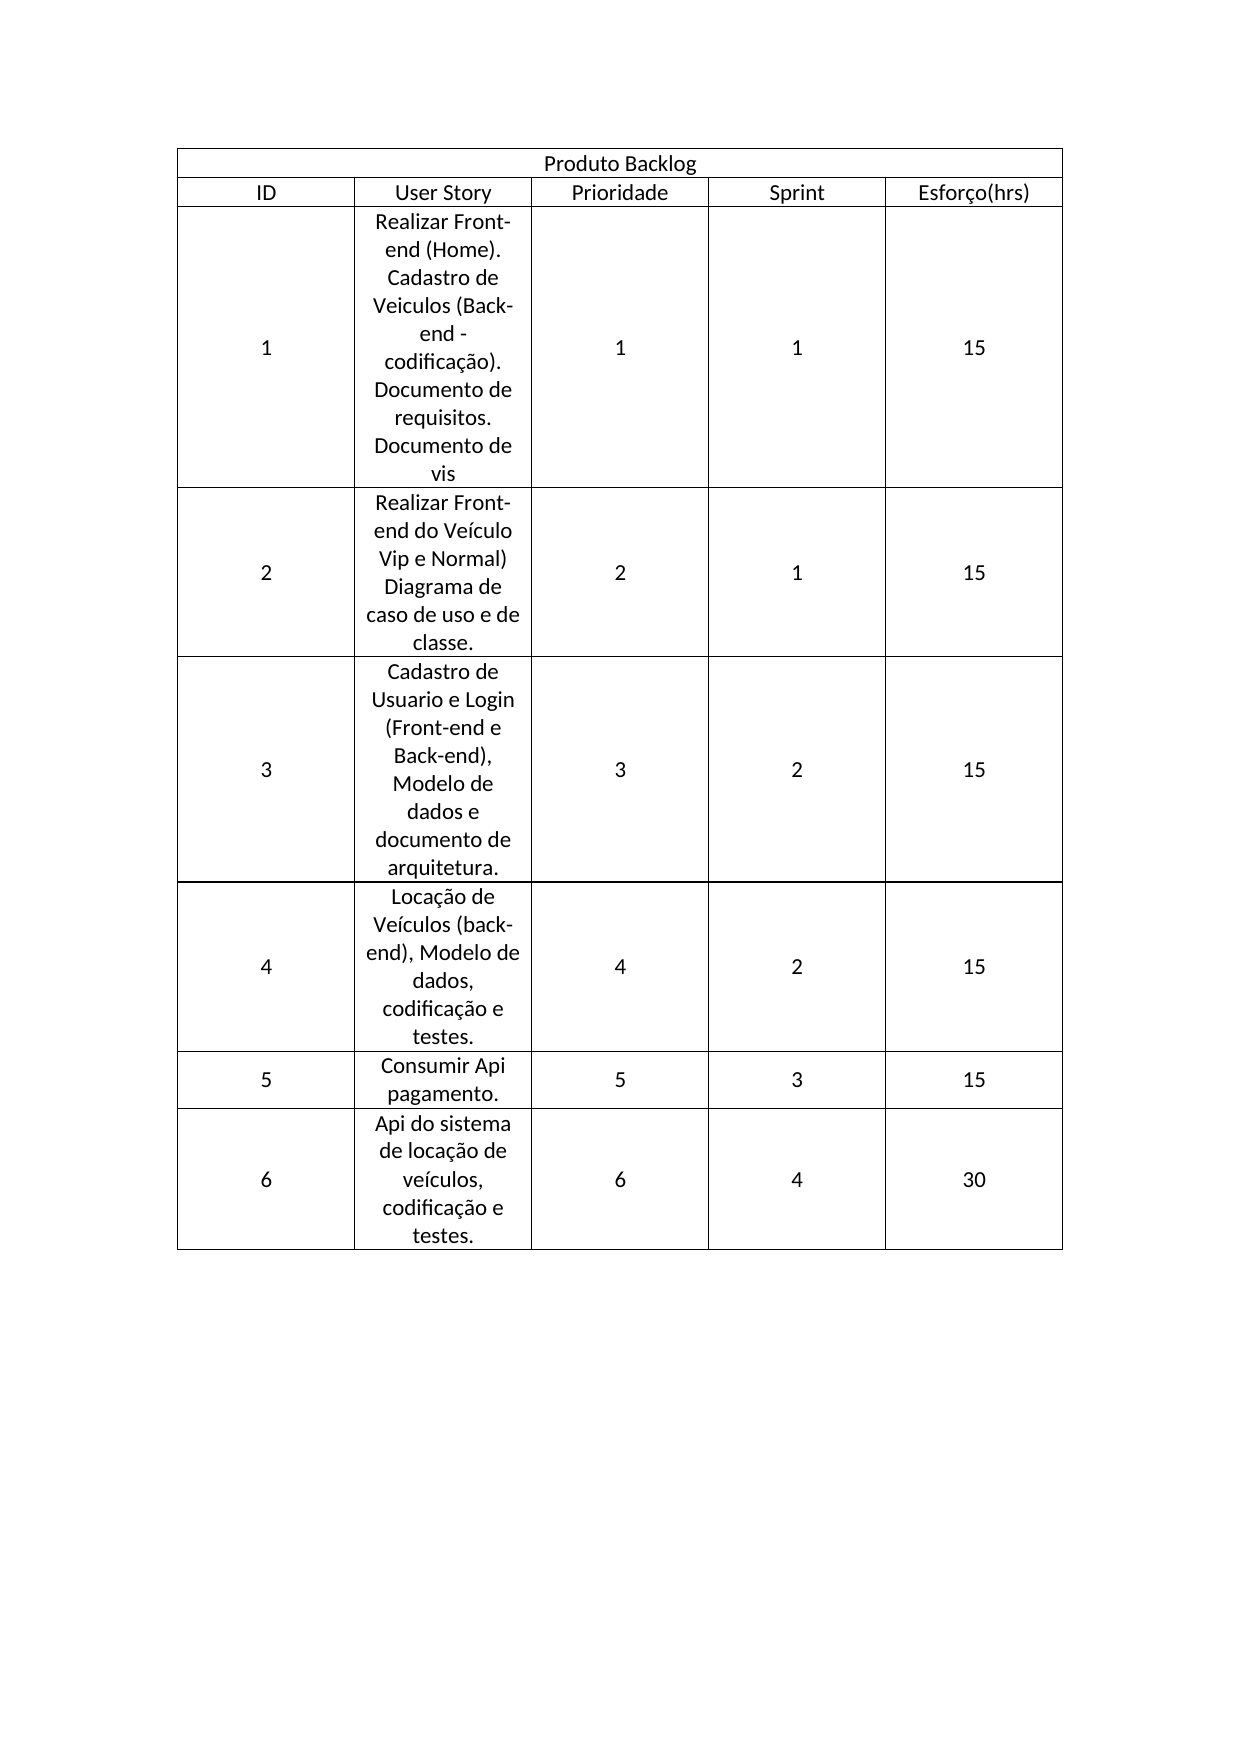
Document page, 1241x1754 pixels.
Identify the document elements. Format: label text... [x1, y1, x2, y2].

table_cell 3 [178, 657, 354, 881]
table_cell User Story [355, 178, 531, 206]
table_cell 6 [532, 1109, 708, 1249]
table_cell 15 [886, 1052, 1062, 1108]
table_header Produto Backlog [178, 149, 1062, 177]
table_cell Api do sistema de locação de veículos, codificação e testes. [355, 1109, 531, 1249]
table_cell Consumir Api pagamento. [355, 1052, 531, 1108]
table_cell 1 [178, 207, 354, 487]
table_cell Realizar Front-end (Home). Cadastro de Veiculos (Back-end - codificação). Documento de requisitos. Documento de vis [355, 207, 531, 487]
table_cell Sprint [709, 178, 885, 206]
table_cell 5 [532, 1052, 708, 1108]
table_cell 15 [886, 657, 1062, 881]
table_cell 2 [709, 883, 885, 1051]
table_cell Cadastro de Usuario e Login (Front-end e Back-end), Modelo de dados e documento de arquitetura. [355, 657, 531, 881]
table_cell 15 [886, 883, 1062, 1051]
table_cell 2 [532, 488, 708, 656]
table_cell 30 [886, 1109, 1062, 1249]
table_cell 15 [886, 488, 1062, 656]
table_cell 3 [532, 657, 708, 881]
table_cell Prioridade [532, 178, 708, 206]
table_cell 5 [178, 1052, 354, 1108]
table_cell 2 [709, 657, 885, 881]
table_cell Realizar Front-end do Veículo Vip e Normal) Diagrama de caso de uso e de classe. [355, 488, 531, 656]
table_cell 4 [178, 883, 354, 1051]
table_cell 2 [178, 488, 354, 656]
table_cell 3 [709, 1052, 885, 1108]
table_cell 6 [178, 1109, 354, 1249]
table_cell 1 [709, 488, 885, 656]
table_cell Locação de Veículos (back-end), Modelo de dados, codificação e testes. [355, 883, 531, 1051]
table_cell 4 [532, 883, 708, 1051]
table_cell ID [178, 178, 354, 206]
table_cell 4 [709, 1109, 885, 1249]
table_cell 1 [709, 207, 885, 487]
table_cell Esforço(hrs) [886, 178, 1062, 206]
table_cell 1 [532, 207, 708, 487]
table_cell 15 [886, 207, 1062, 487]
